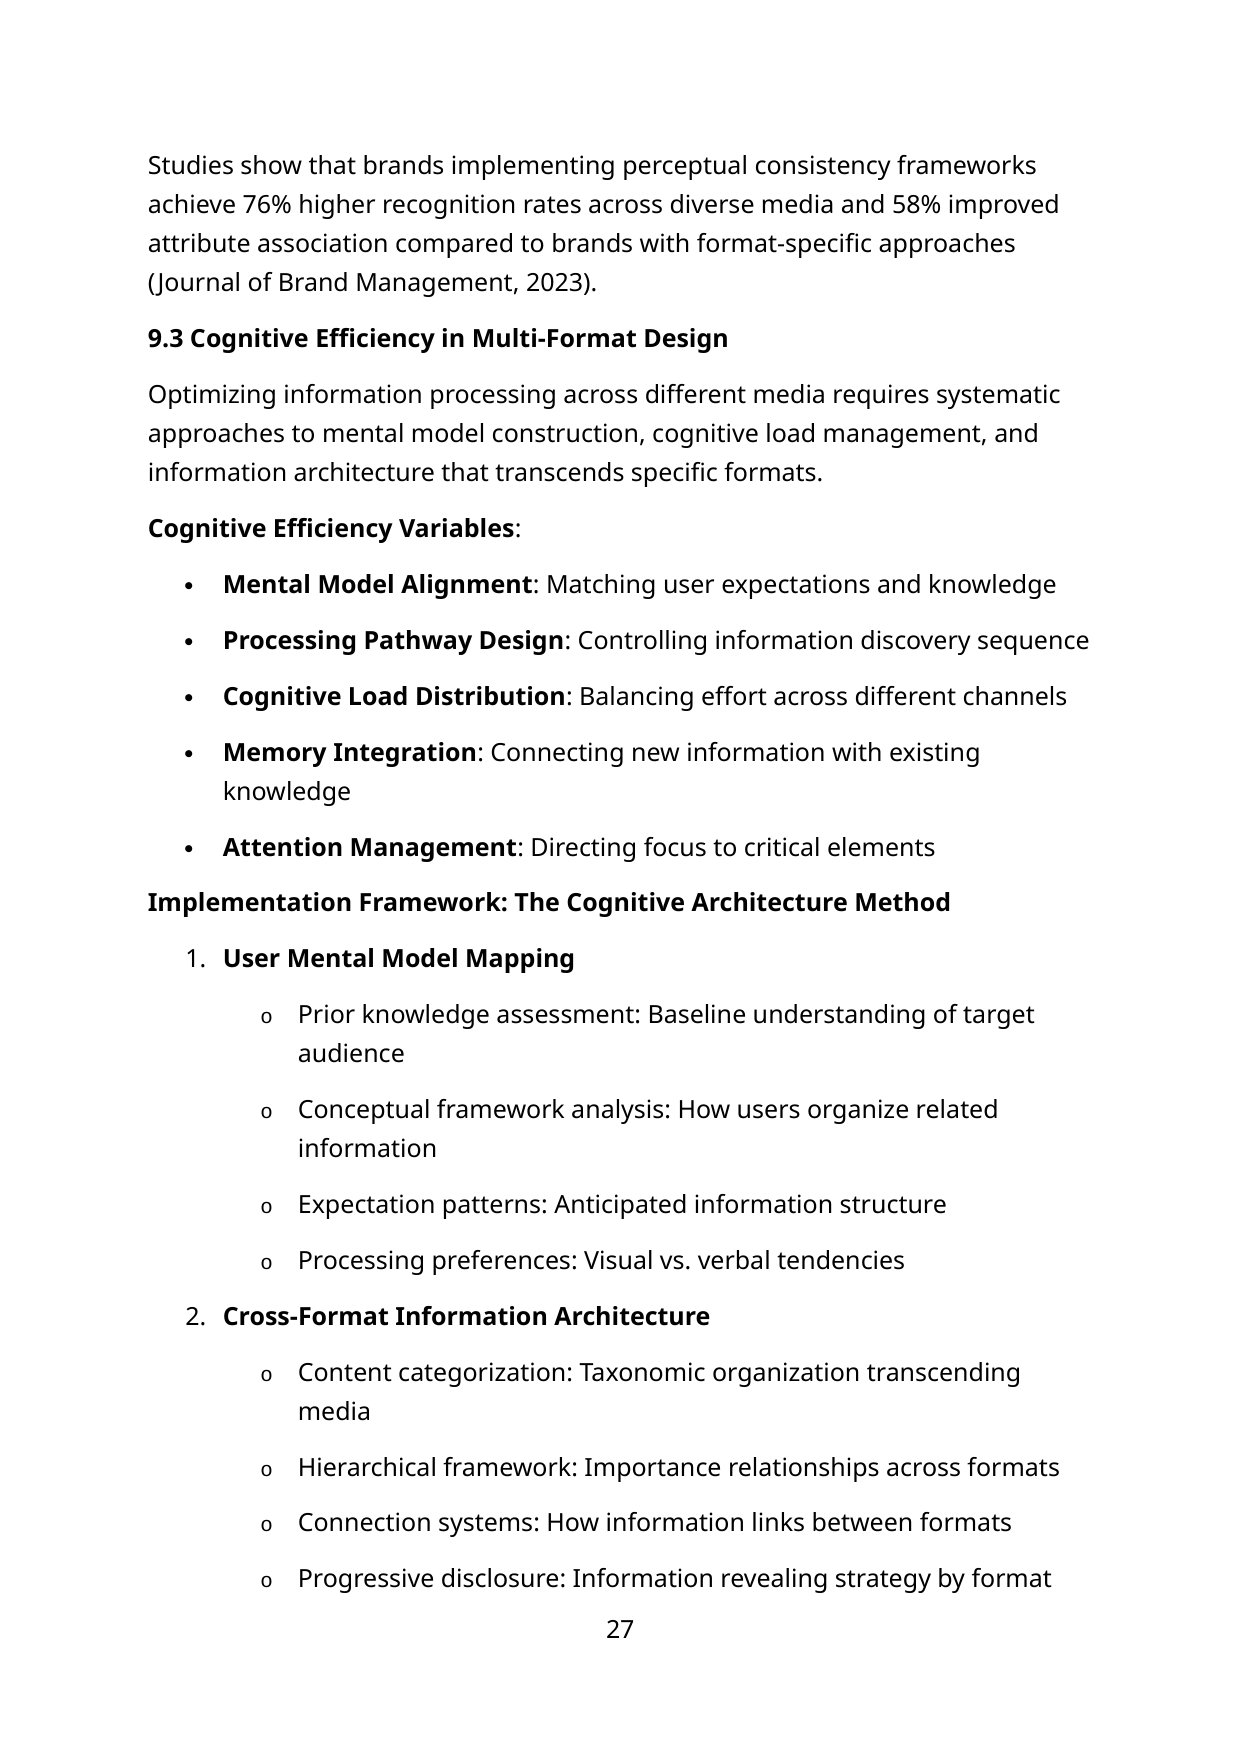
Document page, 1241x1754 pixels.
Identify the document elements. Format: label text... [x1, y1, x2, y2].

list Conceptual framework analysis: How users organize related information [260, 1092, 1093, 1165]
text 9.3 Cognitive Efficiency in Multi-Format Design [148, 321, 1093, 355]
list User Mental Model Mapping [185, 941, 1093, 975]
list Prior knowledge assessment: Baseline understanding of target audience [260, 997, 1093, 1070]
text Studies show that brands implementing perceptual consistency frameworks achieve 76% higher recognition rates across diverse media and 58% improved attribute association compared to brands with format-specific approaches (Journal of Brand Management, 2023). [148, 148, 1093, 299]
list Processing Pathway Design: Controlling information discovery sequence [185, 623, 1093, 657]
list Progressive disclosure: Information revealing strategy by format [260, 1561, 1093, 1595]
list Connection systems: How information links between formats [260, 1505, 1093, 1539]
list Cognitive Load Distribution: Balancing effort across different channels [185, 678, 1093, 712]
text Cognitive Efficiency Variables: [148, 511, 1093, 545]
list Hierarchical framework: Importance relationships across formats [260, 1449, 1093, 1483]
list Attention Management: Directing focus to critical elements [185, 829, 1093, 863]
list Memory Integration: Connecting new information with existing knowledge [185, 734, 1093, 807]
list Expectation patterns: Anticipated information structure [260, 1187, 1093, 1221]
text Optimizing information processing across different media requires systematic approaches to mental model construction, cognitive load management, and information architecture that transcends specific formats. [148, 377, 1093, 489]
list Cross-Format Information Architecture [185, 1298, 1093, 1332]
list Mental Model Alignment: Matching user expectations and knowledge [185, 567, 1093, 601]
text Implementation Framework: The Cognitive Architecture Method [148, 885, 1093, 919]
list Processing preferences: Visual vs. verbal tendencies [260, 1243, 1093, 1277]
list Content categorization: Taxonomic organization transcending media [260, 1354, 1093, 1427]
